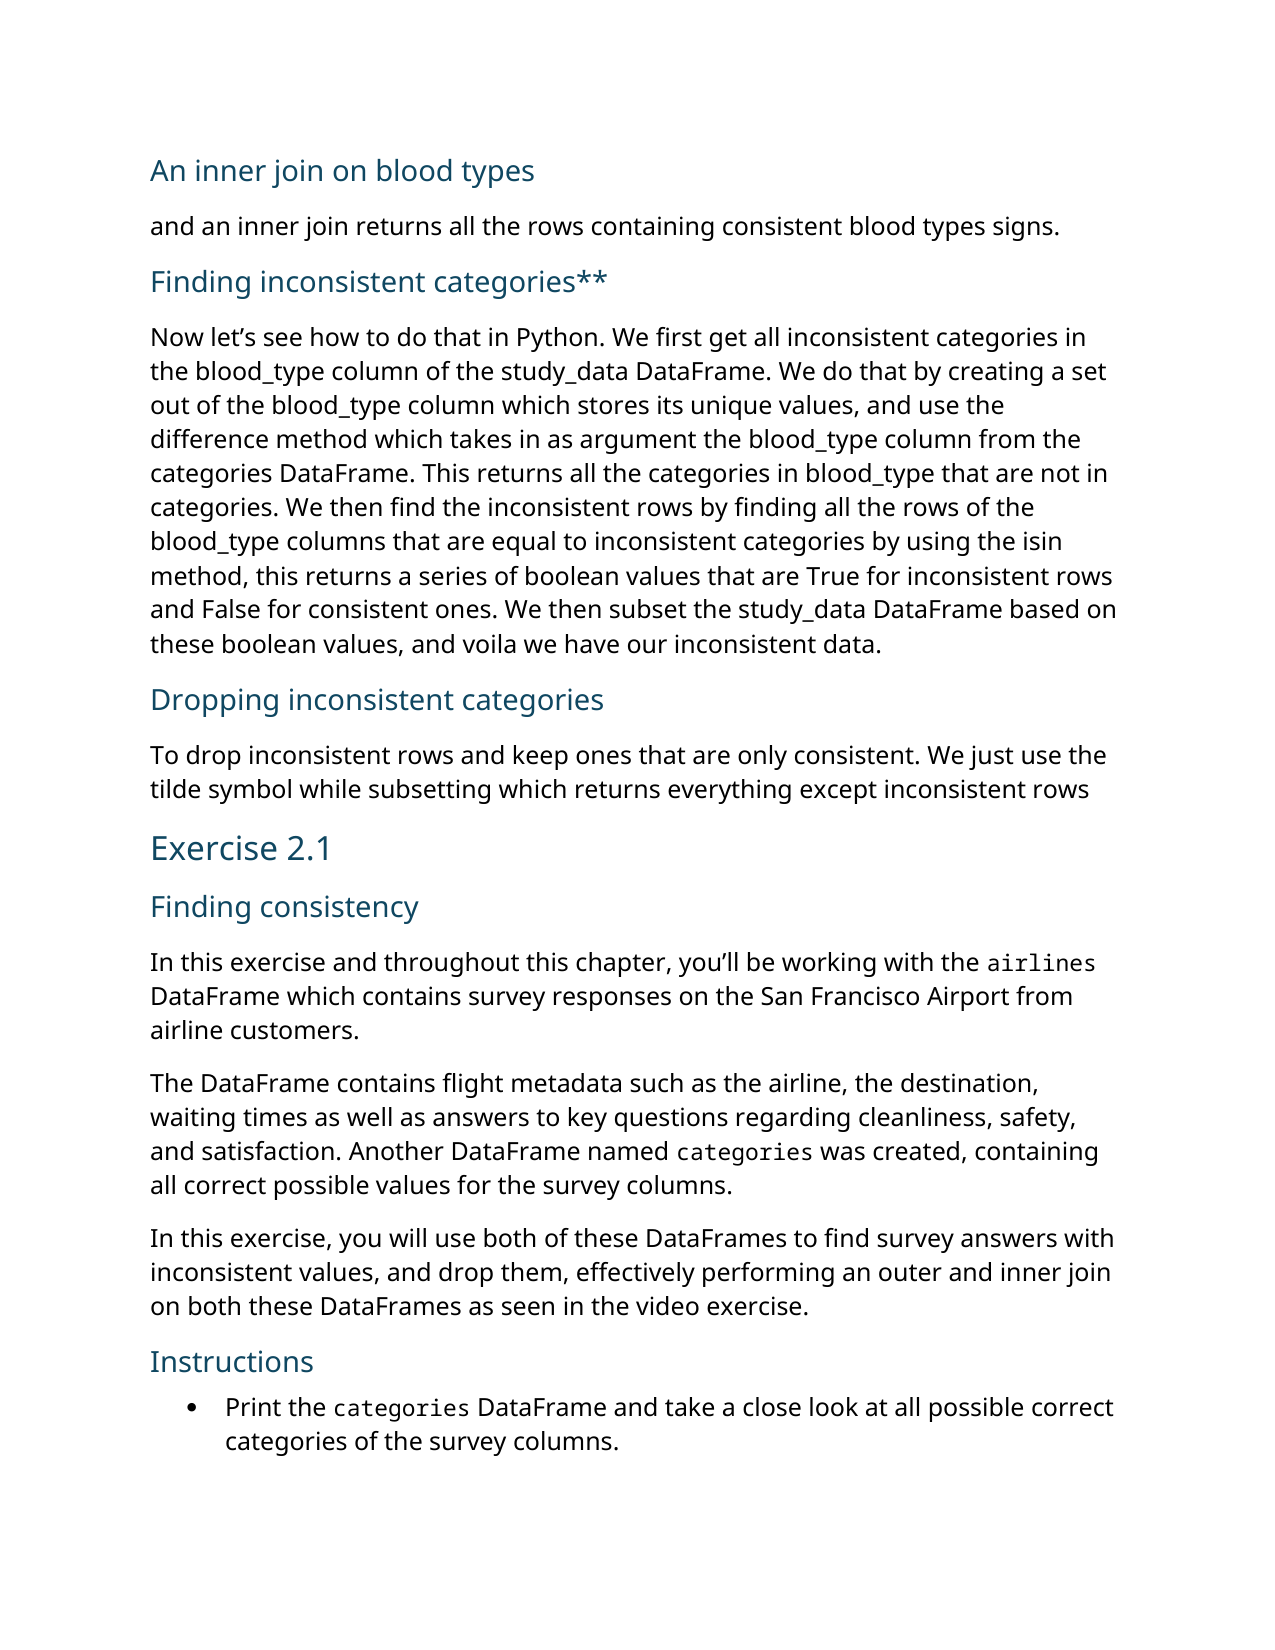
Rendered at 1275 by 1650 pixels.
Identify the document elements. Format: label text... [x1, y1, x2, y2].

text The DataFrame contains flight metadata such as the airline, the destination, waiting times as well as answers to key questions regarding cleanliness, safety, and satisfaction. Another DataFrame named categories was created, containing all correct possible values for the survey columns. [150, 1066, 1125, 1202]
subtitle Exercise 2.1 [150, 824, 1125, 870]
text In this exercise and throughout this chapter, you’ll be working with the airlines DataFrame which contains survey responses on the San Francisco Airport from airline customers. [150, 945, 1125, 1047]
text To drop inconsistent rows and keep ones that are only consistent. We just use the tilde symbol while subsetting which returns everything except inconsistent rows [150, 737, 1125, 806]
subtitle Finding inconsistent categories** [150, 261, 1125, 301]
subtitle An inner join on blood types [150, 150, 1125, 190]
list Print the categories DataFrame and take a close look at all possible correct categories of the survey columns. [187, 1390, 1125, 1458]
subtitle Dropping inconsistent categories [150, 679, 1125, 719]
text Now let’s see how to do that in Python. We first get all inconsistent categories in the blood_type column of the study_data DataFrame. We do that by creating a set out of the blood_type column which stores its unique values, and use the difference method which takes in as argument the blood_type column from the categories DataFrame. This returns all the categories in blood_type that are not in categories. We then find the inconsistent rows by finding all the rows of the blood_type columns that are equal to inconsistent categories by using the isin method, this returns a series of boolean values that are True for inconsistent rows and False for consistent ones. We then subset the study_data DataFrame based on these boolean values, and voila we have our inconsistent data. [150, 320, 1125, 660]
subtitle Finding consistency [150, 886, 1125, 926]
text and an inner join returns all the rows containing consistent blood types signs. [150, 208, 1125, 242]
subtitle Instructions [150, 1342, 1125, 1381]
text In this exercise, you will use both of these DataFrames to find survey answers with inconsistent values, and drop them, effectively performing an outer and inner join on both these DataFrames as seen in the video exercise. [150, 1221, 1125, 1323]
